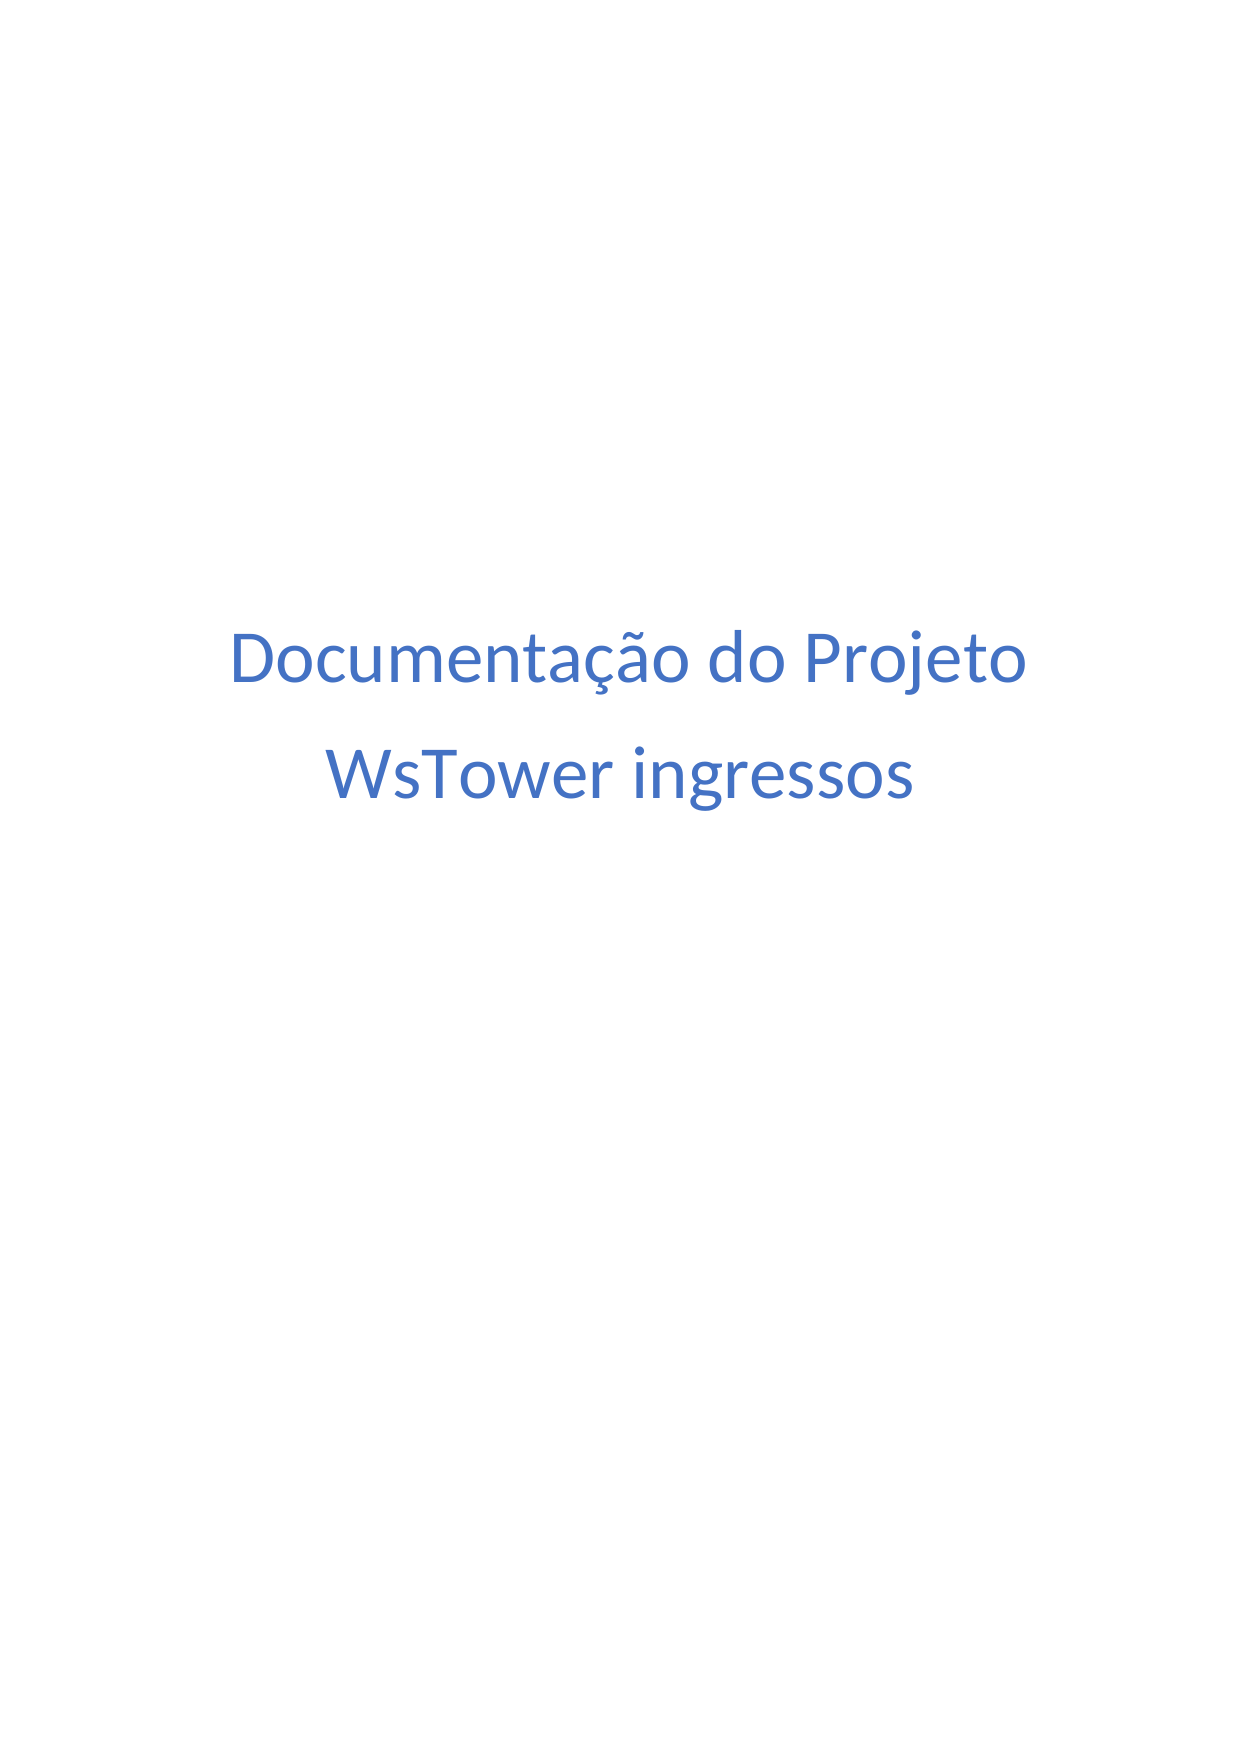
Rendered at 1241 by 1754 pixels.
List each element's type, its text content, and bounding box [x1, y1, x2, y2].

text Documentação do Projeto [177, 610, 1063, 701]
text WsTower ingressos [177, 725, 1063, 817]
